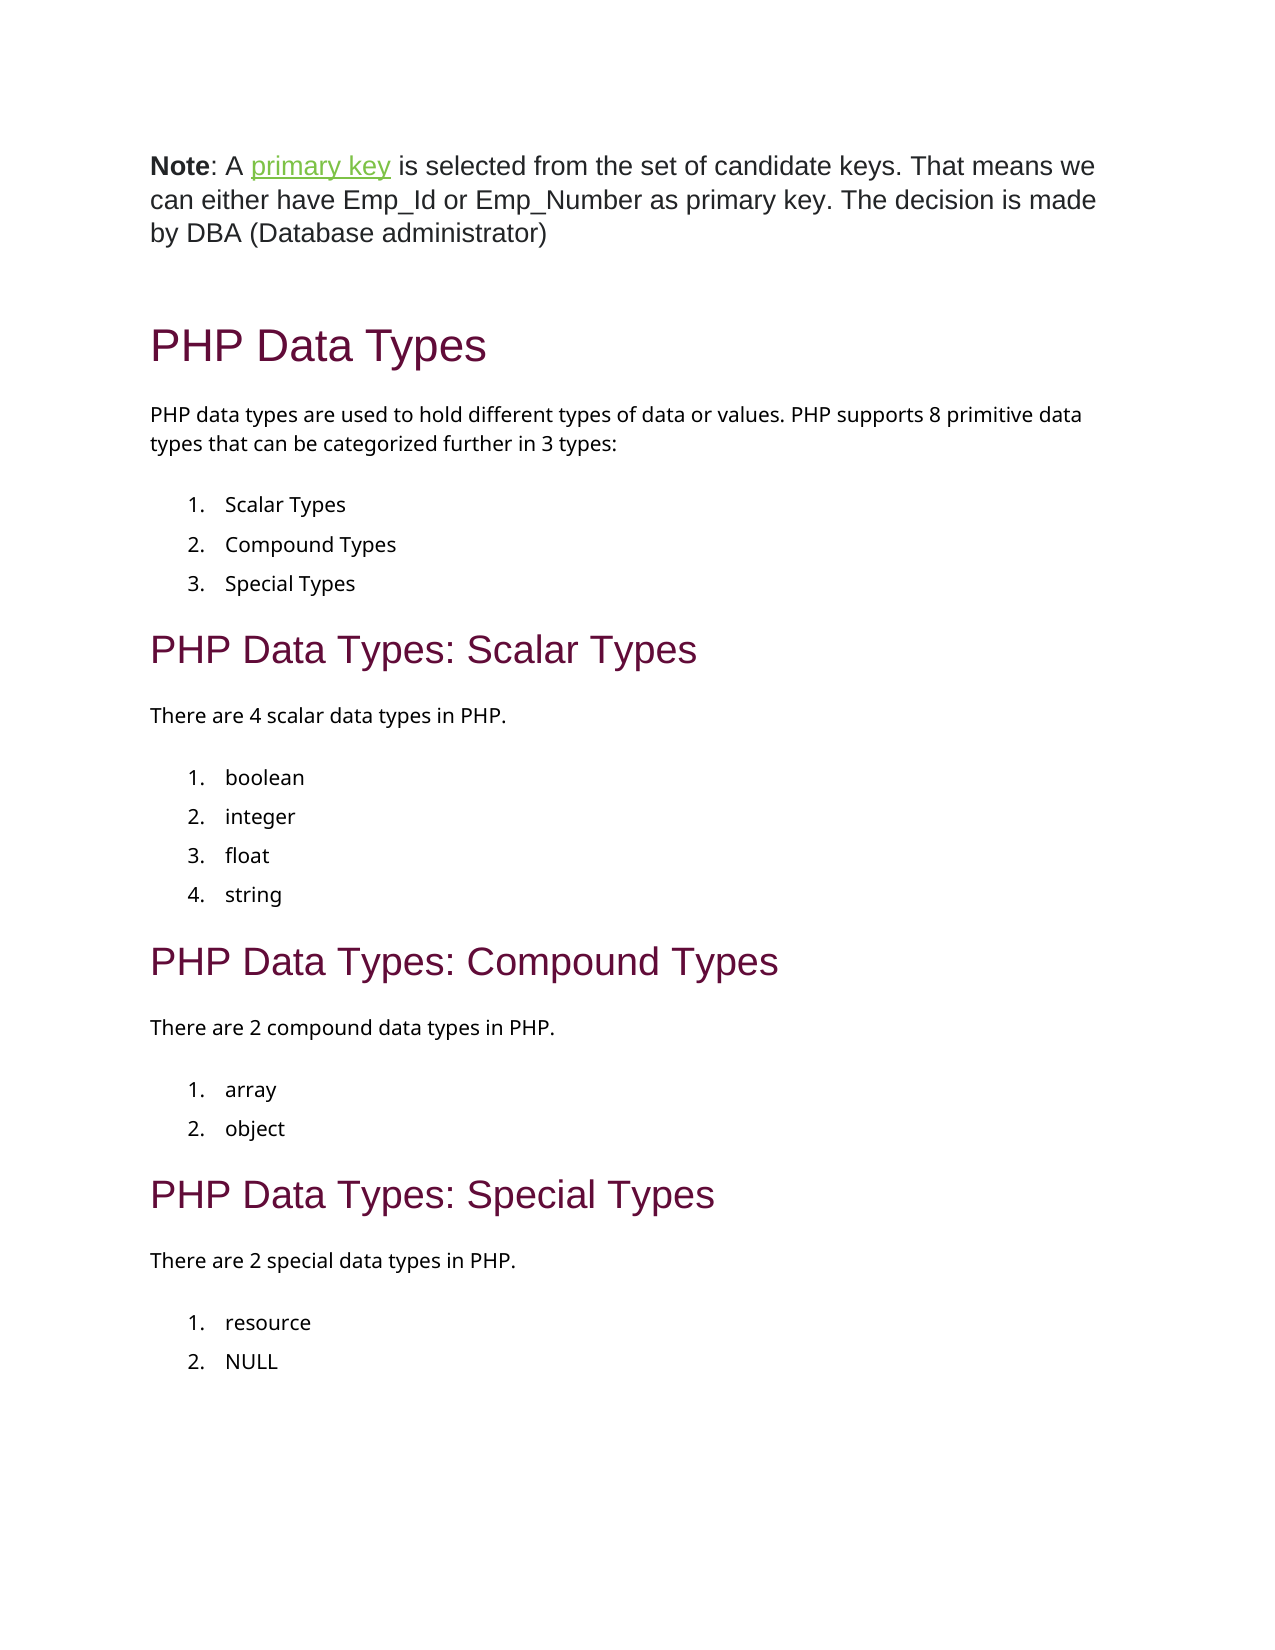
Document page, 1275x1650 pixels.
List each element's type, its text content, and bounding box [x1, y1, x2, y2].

list boolean [187, 759, 1125, 792]
text There are 2 compound data types in PHP. [150, 1013, 1125, 1041]
list object [187, 1109, 1125, 1142]
text Note: A primary key is selected from the set of candidate keys. That means we can either have Emp_Id or Emp_Number as primary key. The decision is made by DBA (Database administrator) [150, 150, 1125, 249]
list string [187, 876, 1125, 909]
list Compound Types [187, 525, 1125, 558]
list Scalar Types [187, 486, 1125, 519]
list NULL [187, 1343, 1125, 1376]
text There are 4 scalar data types in PHP. [150, 701, 1125, 729]
list float [187, 837, 1125, 870]
text PHP Data Types: Special Types [150, 1171, 1125, 1217]
list array [187, 1070, 1125, 1103]
list resource [187, 1304, 1125, 1337]
list integer [187, 798, 1125, 831]
text PHP data types are used to hold different types of data or values. PHP supports 8 primitive data types that can be categorized further in 3 types: [150, 400, 1125, 457]
text There are 2 special data types in PHP. [150, 1246, 1125, 1274]
text PHP Data Types [150, 318, 1125, 371]
list Special Types [187, 564, 1125, 597]
text PHP Data Types: Scalar Types [150, 626, 1125, 672]
text PHP Data Types: Compound Types [150, 938, 1125, 983]
